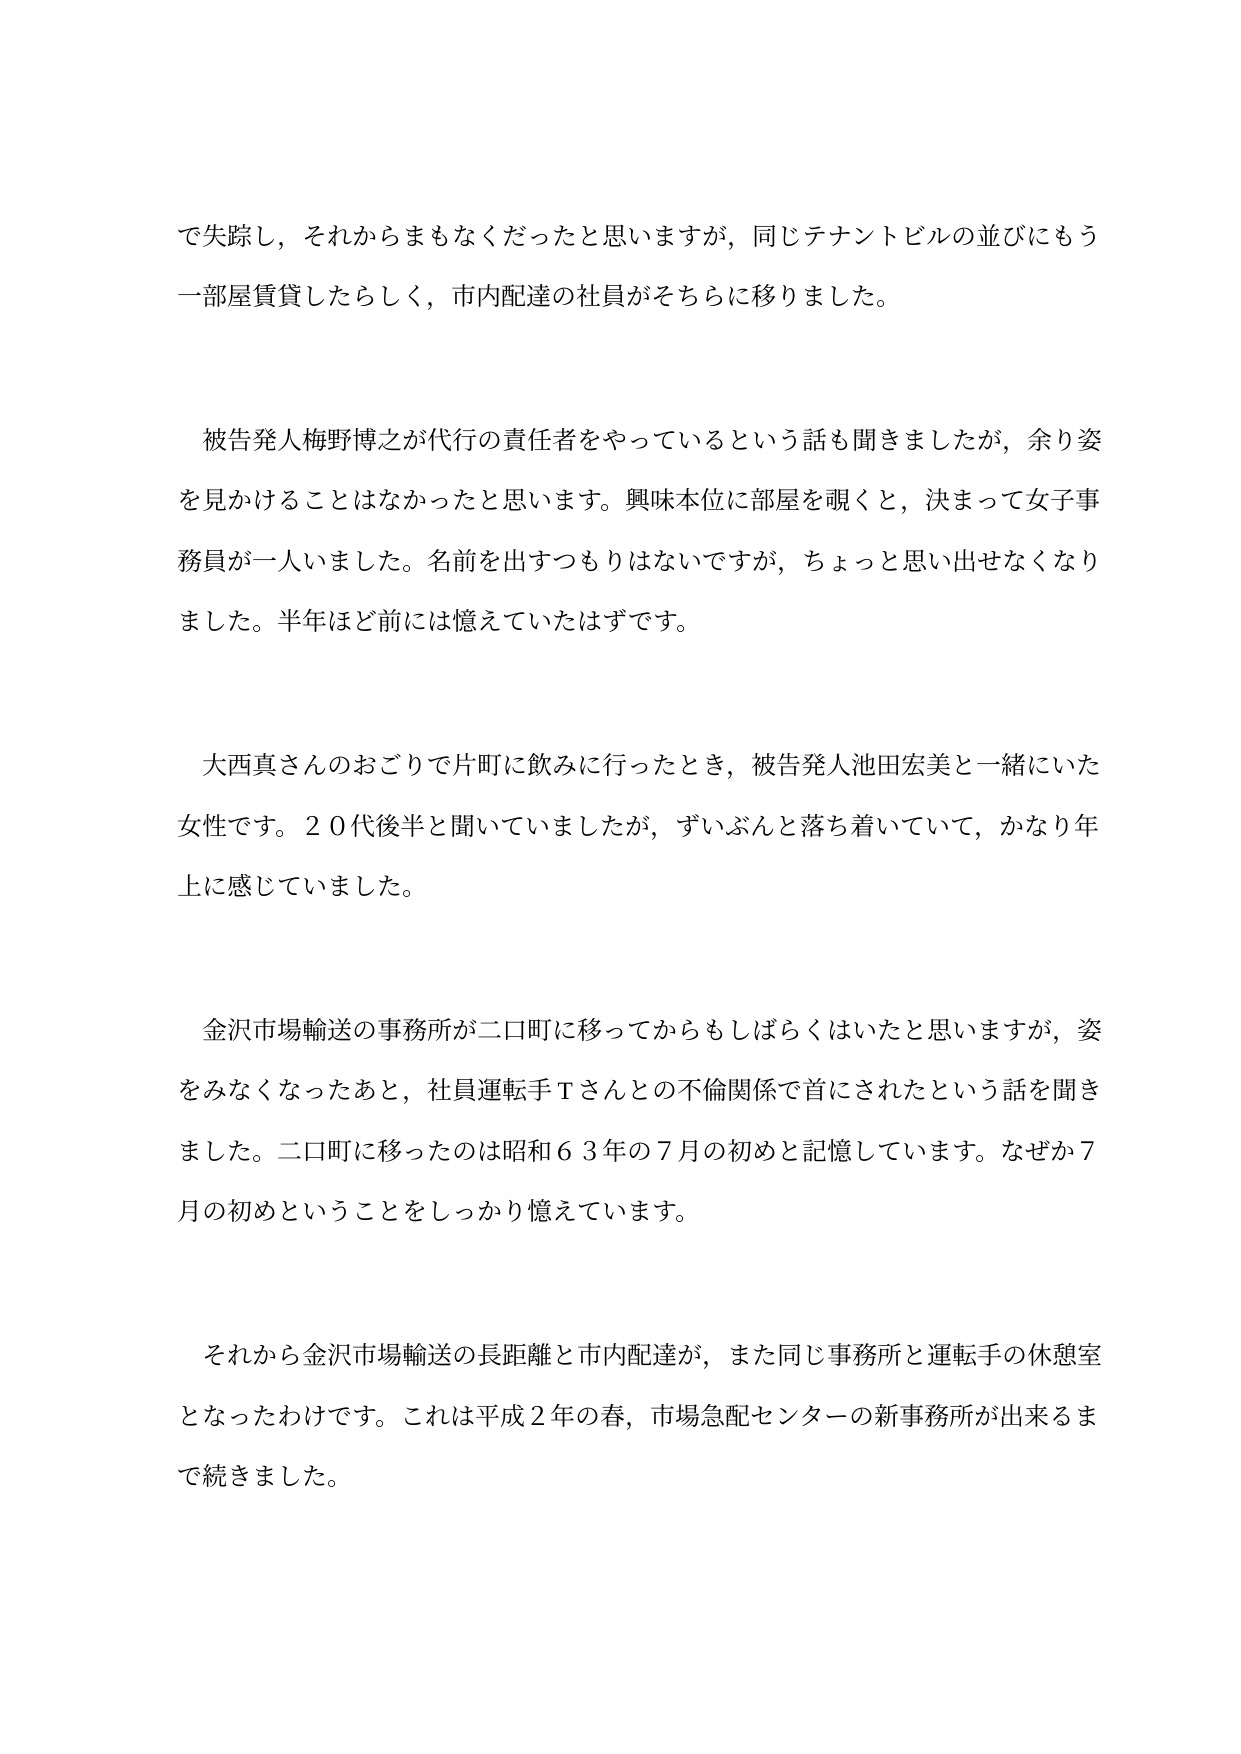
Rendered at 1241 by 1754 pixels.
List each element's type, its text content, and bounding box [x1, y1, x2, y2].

text 金沢市場輸送の事務所が二口町に移ってからもしばらくはいたと思いますが，姿をみなくなったあと，社員運転手Tさんとの不倫関係で首にされたという話を聞きました。二口町に移ったのは昭和６３年の７月の初めと記憶しています。なぜか７月の初めということをしっかり憶えています。 [177, 1002, 1122, 1236]
text それから金沢市場輸送の長距離と市内配達が，また同じ事務所と運転手の休憩室となったわけです。これは平成２年の春，市場急配センターの新事務所が出来るまで続きました。 [177, 1327, 1122, 1501]
text 大西真さんのおごりで片町に飲みに行ったとき，被告発人池田宏美と一緒にいた女性です。２０代後半と聞いていましたが，ずいぶんと落ち着いていて，かなり年上に感じていました。 [177, 737, 1122, 911]
text 被告発人梅野博之が代行の責任者をやっているという話も聞きましたが，余り姿を見かけることはなかったと思います。興味本位に部屋を覗くと，決まって女子事務員が一人いました。名前を出すつもりはないですが，ちょっと思い出せなくなりました。半年ほど前には憶えていたはずです。 [177, 412, 1122, 646]
text 高田さんが市内配達の責任者で，金沢市場輸送以外にも石川日通，小林運送などが市内配達をしていた頃のことです。高田さんが竹沢俊寿社長を激怒させるかたちで失踪し，それからまもなくだったと思いますが，同じテナントビルの並びにもう一部屋賃貸したらしく，市内配達の社員がそちらに移りました。 [177, 208, 1122, 321]
